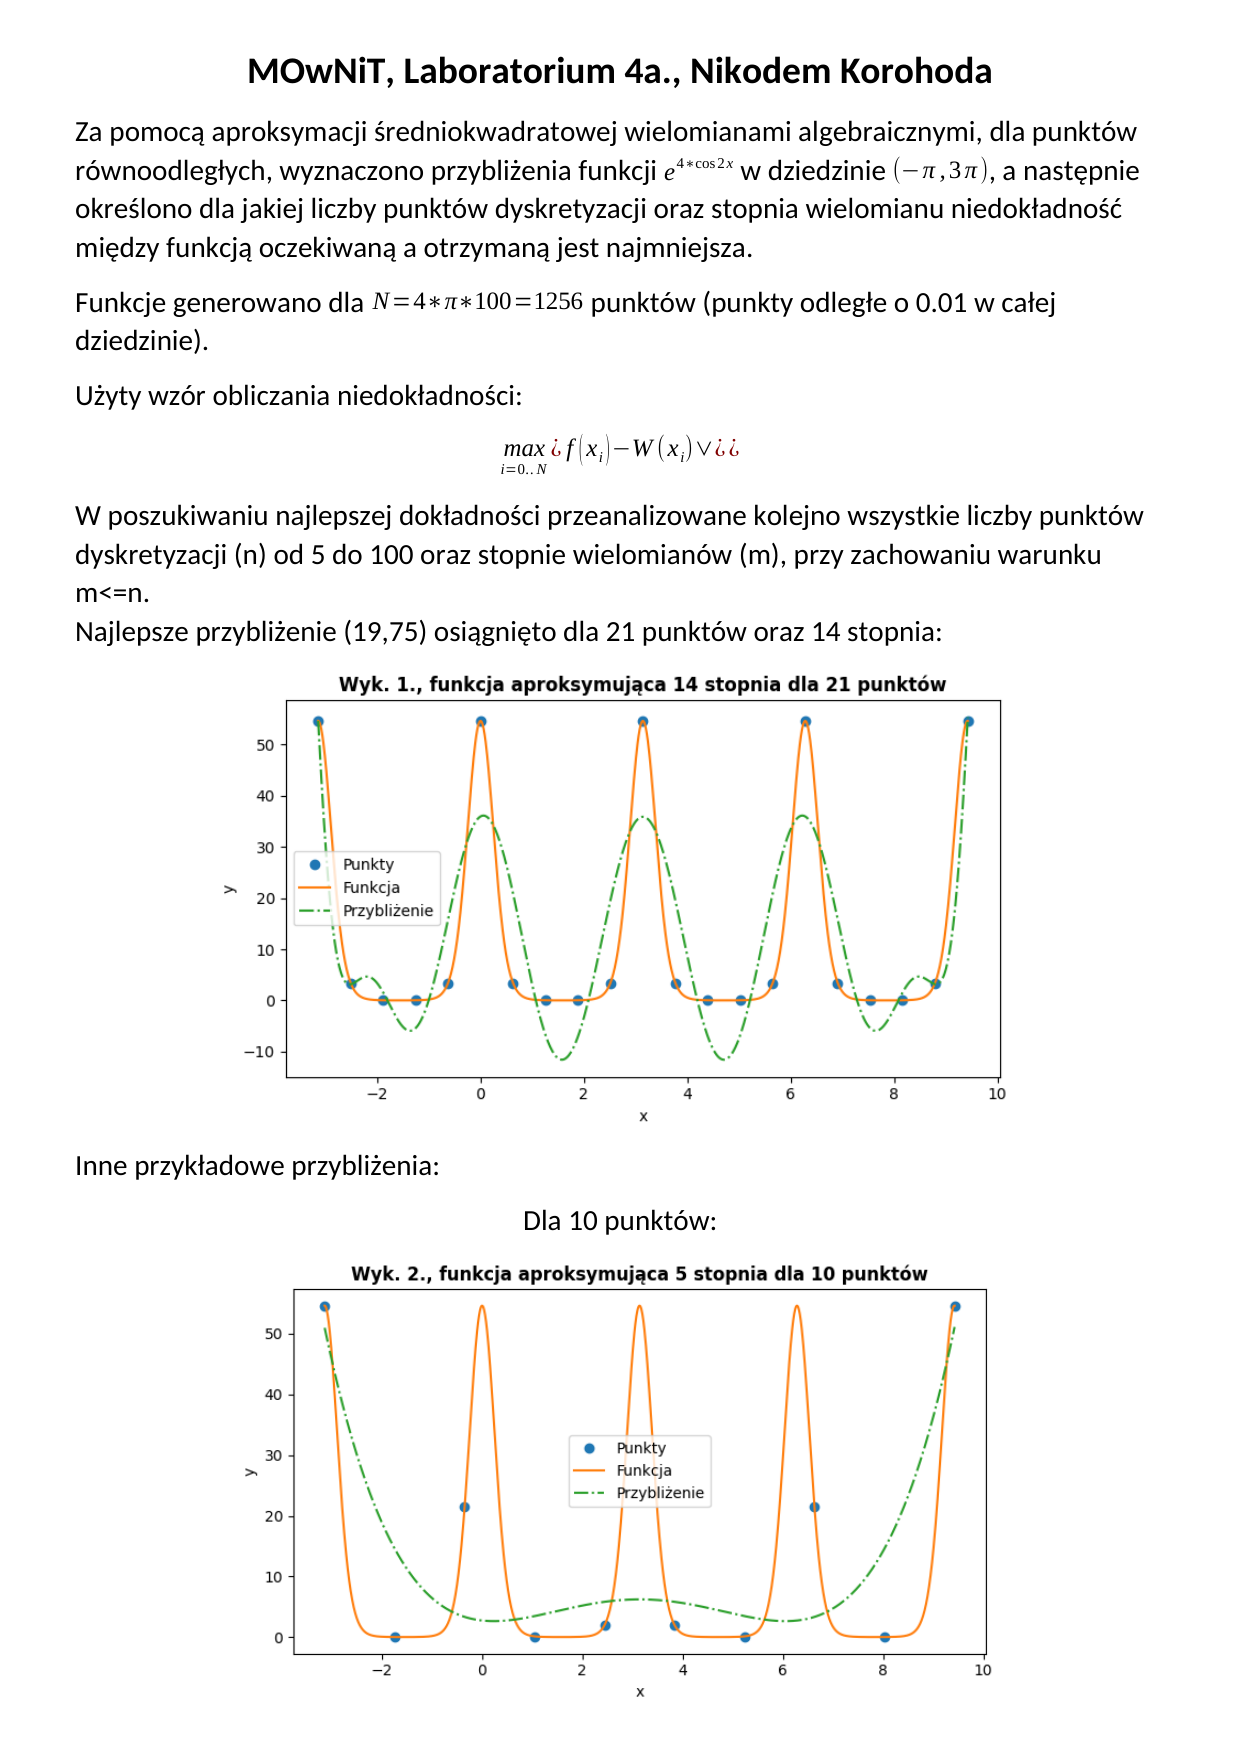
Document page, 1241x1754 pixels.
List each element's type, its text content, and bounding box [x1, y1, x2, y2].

picture [220, 667, 1020, 1129]
text Użyty wzór obliczania niedokładności: [75, 377, 1165, 413]
picture [238, 1257, 1003, 1702]
text Funkcje generowano dla punktów (punkty odległe o 0.01 w całej dziedzinie). [75, 284, 1165, 358]
text Dla 10 punktów: [75, 1202, 1165, 1238]
text MOwNiT, Laboratorium 4a., Nikodem Korohoda [75, 47, 1165, 93]
text W poszukiwaniu najlepszej dokładności przeanalizowane kolejno wszystkie liczby punktów dyskretyzacji (n) od 5 do 100 oraz stopnie wielomianów (m), przy zachowaniu warunku m<=n. Najlepsze przybliżenie (19,75) osiągnięto dla 21 punktów oraz 14 stopnia: [75, 497, 1165, 648]
text Inne przykładowe przybliżenia: [75, 1147, 1165, 1183]
text Za pomocą aproksymacji średniokwadratowej wielomianami algebraicznymi, dla punktów równoodległych, wyznaczono przybliżenia funkcji w dziedzinie , a następnie określono dla jakiej liczby punktów dyskretyzacji oraz stopnia wielomianu niedokładność między funkcją oczekiwaną a otrzymaną jest najmniejsza. [75, 113, 1165, 264]
